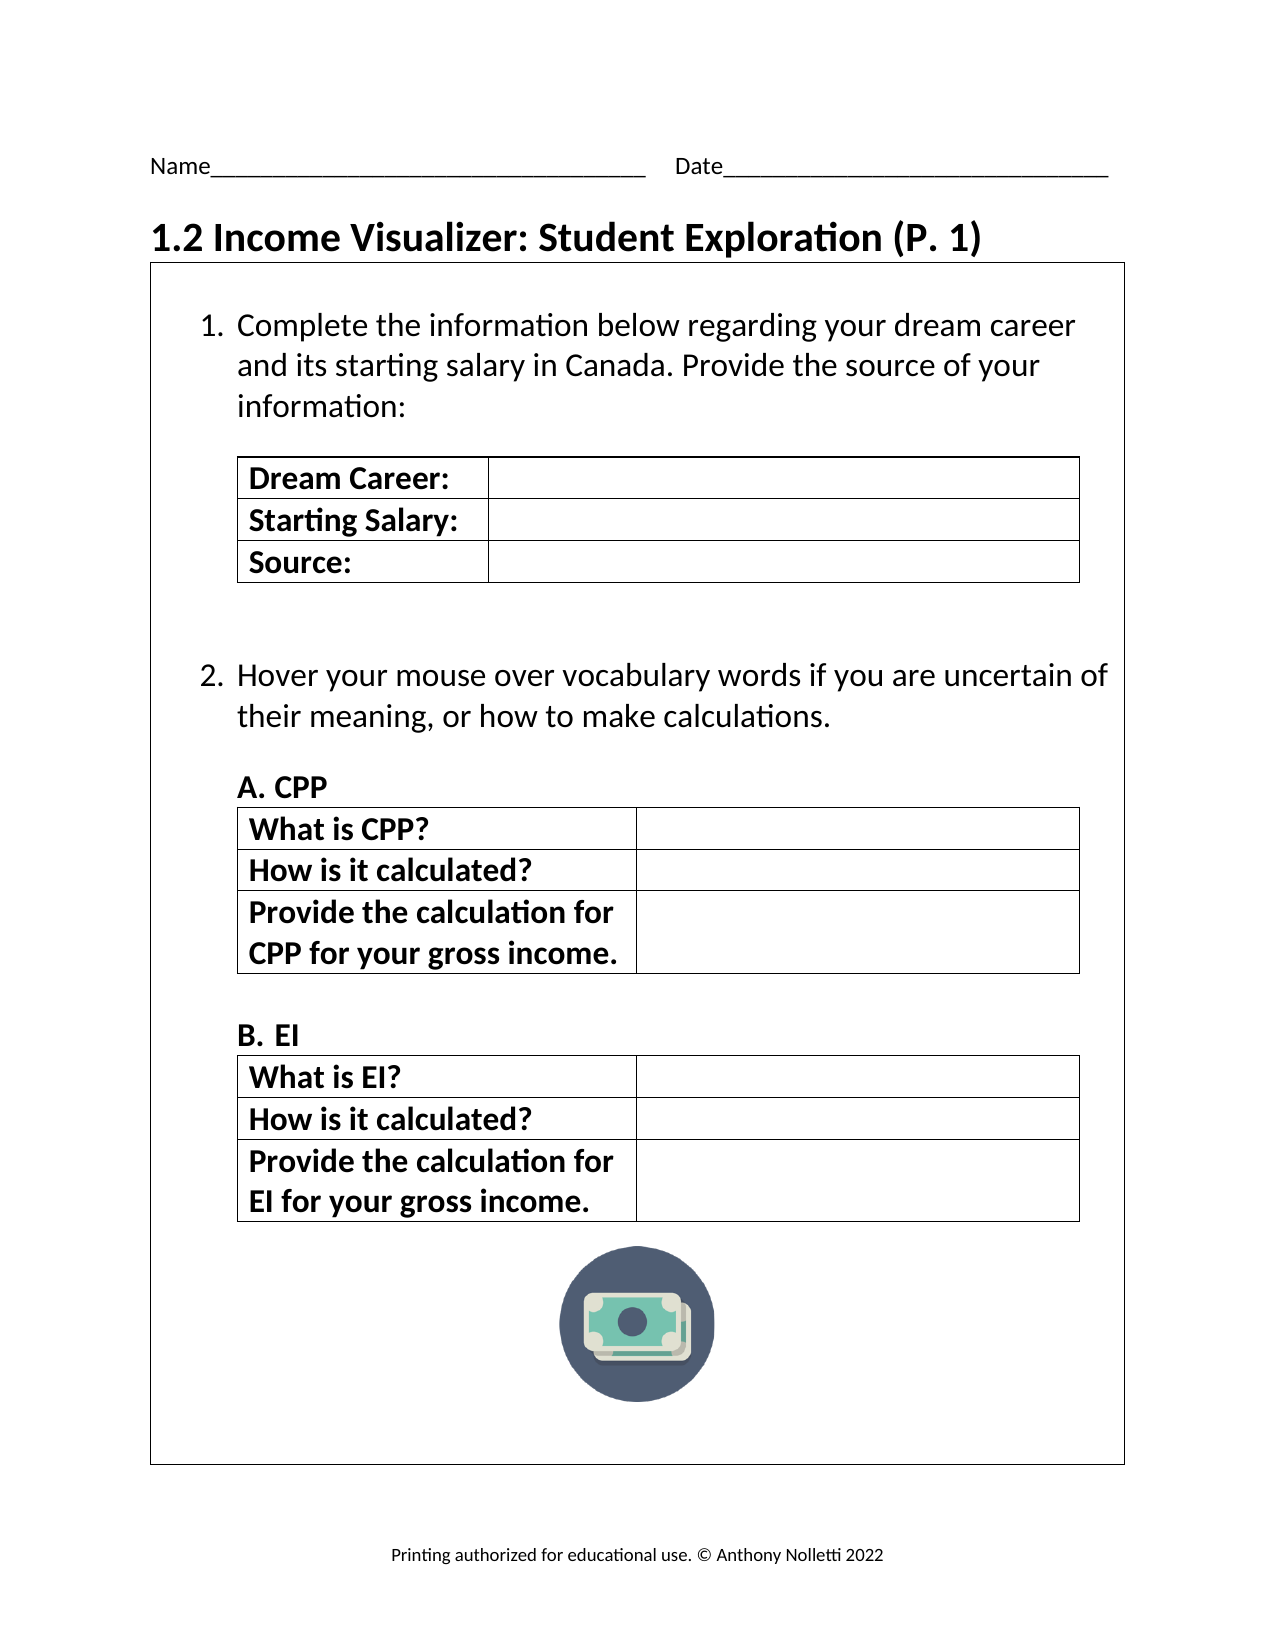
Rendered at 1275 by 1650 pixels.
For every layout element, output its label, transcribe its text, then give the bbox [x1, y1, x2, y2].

picture [559, 1246, 715, 1402]
table_header Complete the information below regarding your dream career and its starting salary in Canada. Provide the source of your information: Hover your mouse over vocabulary words if you are uncertain of their meaning, or how to make calculations. CPP EI [151, 263, 1124, 1464]
text Name___________________________________ Date_______________________________ [150, 150, 1125, 181]
text 1.2 Income Visualizer: Student Exploration (P. 1) [150, 211, 1125, 262]
